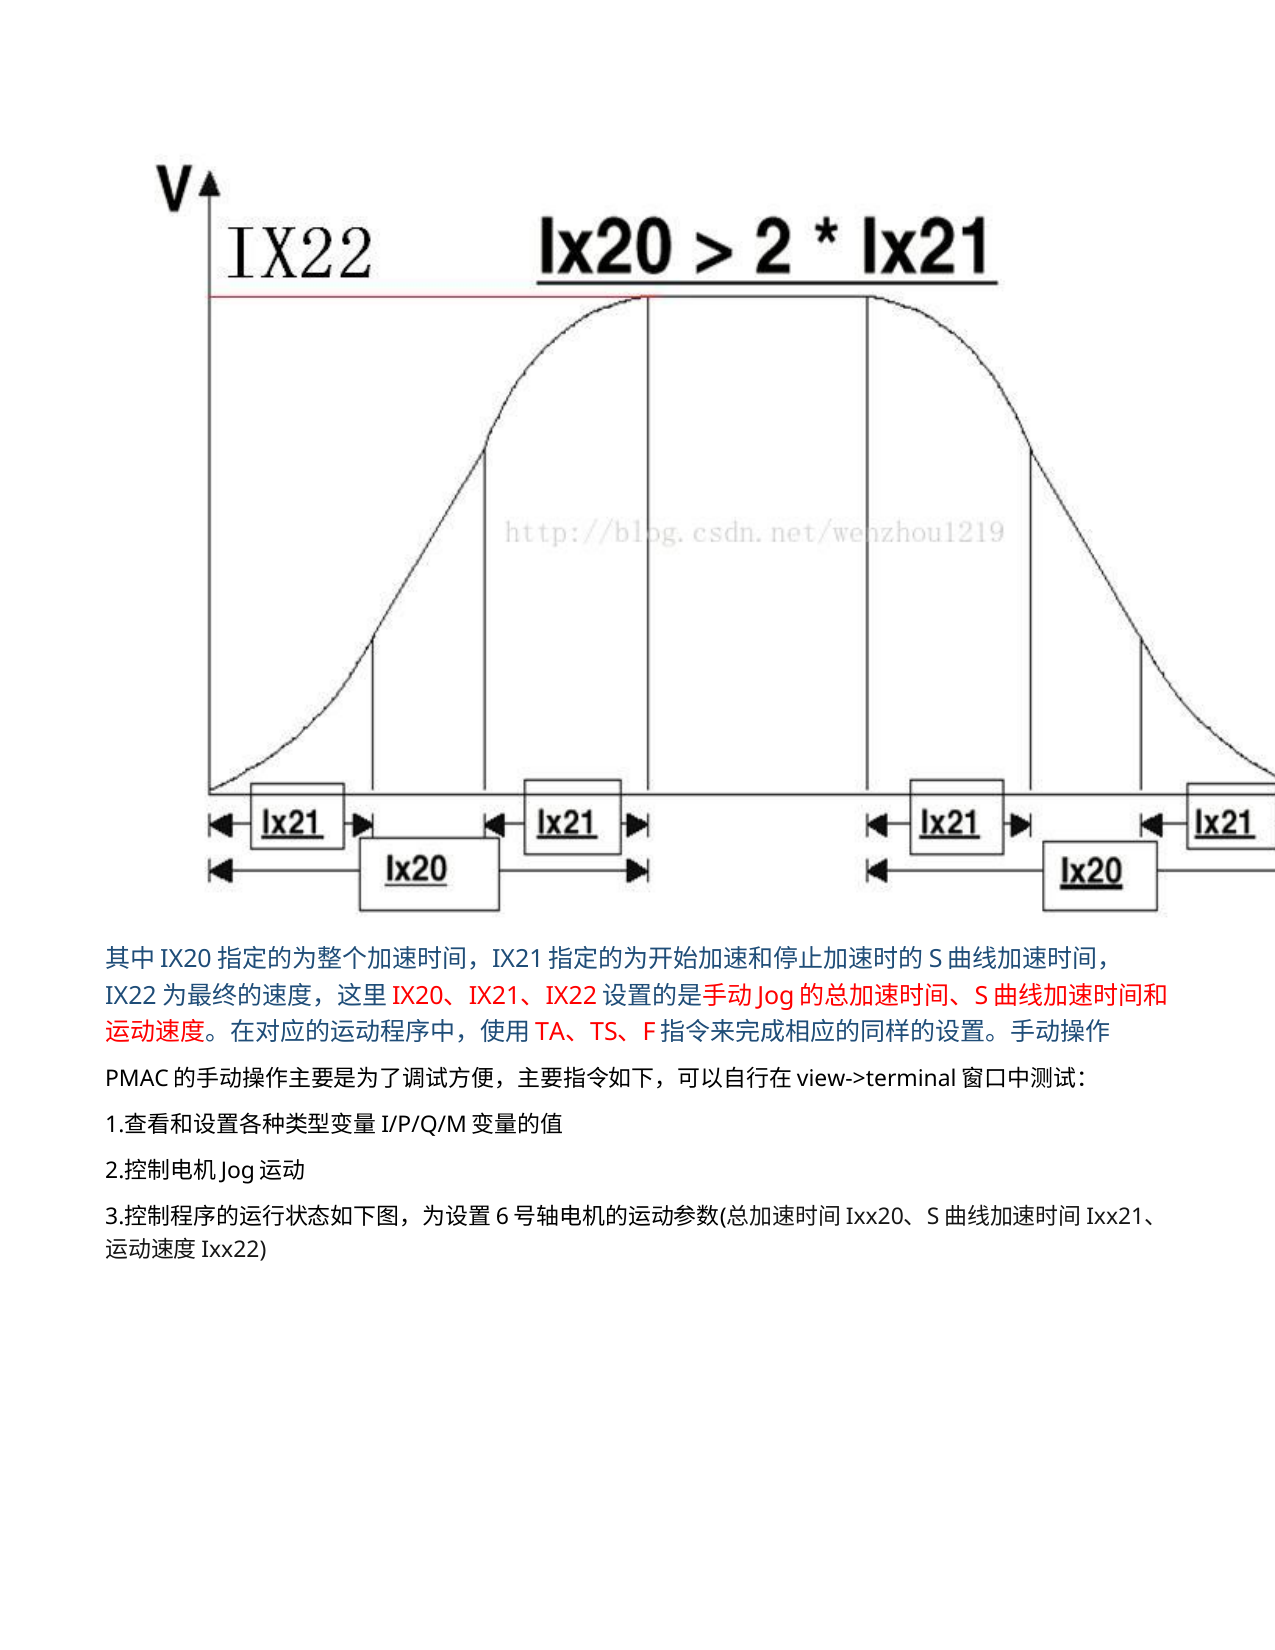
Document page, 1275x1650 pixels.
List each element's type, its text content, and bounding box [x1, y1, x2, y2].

picture [105, 105, 1275, 927]
text PMAC的手动操作主要是为了调试方便，主要指令如下，可以自行在view->terminal窗口中测试： [105, 1060, 1170, 1093]
text 3.控制程序的运行状态如下图，为设置6号轴电机的运动参数(总加速时间Ixx20、S曲线加速时间Ixx21、运动速度Ixx22) [105, 1198, 1170, 1264]
text 2.控制电机Jog运动 [105, 1152, 1170, 1185]
subtitle 其中IX20指定的为整个加速时间，IX21指定的为开始加速和停止加速时的S曲线加速时间，IX22为最终的速度，这里IX20、IX21、IX22设置的是手动Jog的总加速时间、S曲线加速时间和运动速度。在对应的运动程序中，使用TA、TS、F指令来完成相应的同样的设置。手动操作 [105, 939, 1170, 1048]
text 1.查看和设置各种类型变量I/P/Q/M变量的值 [105, 1106, 1170, 1139]
